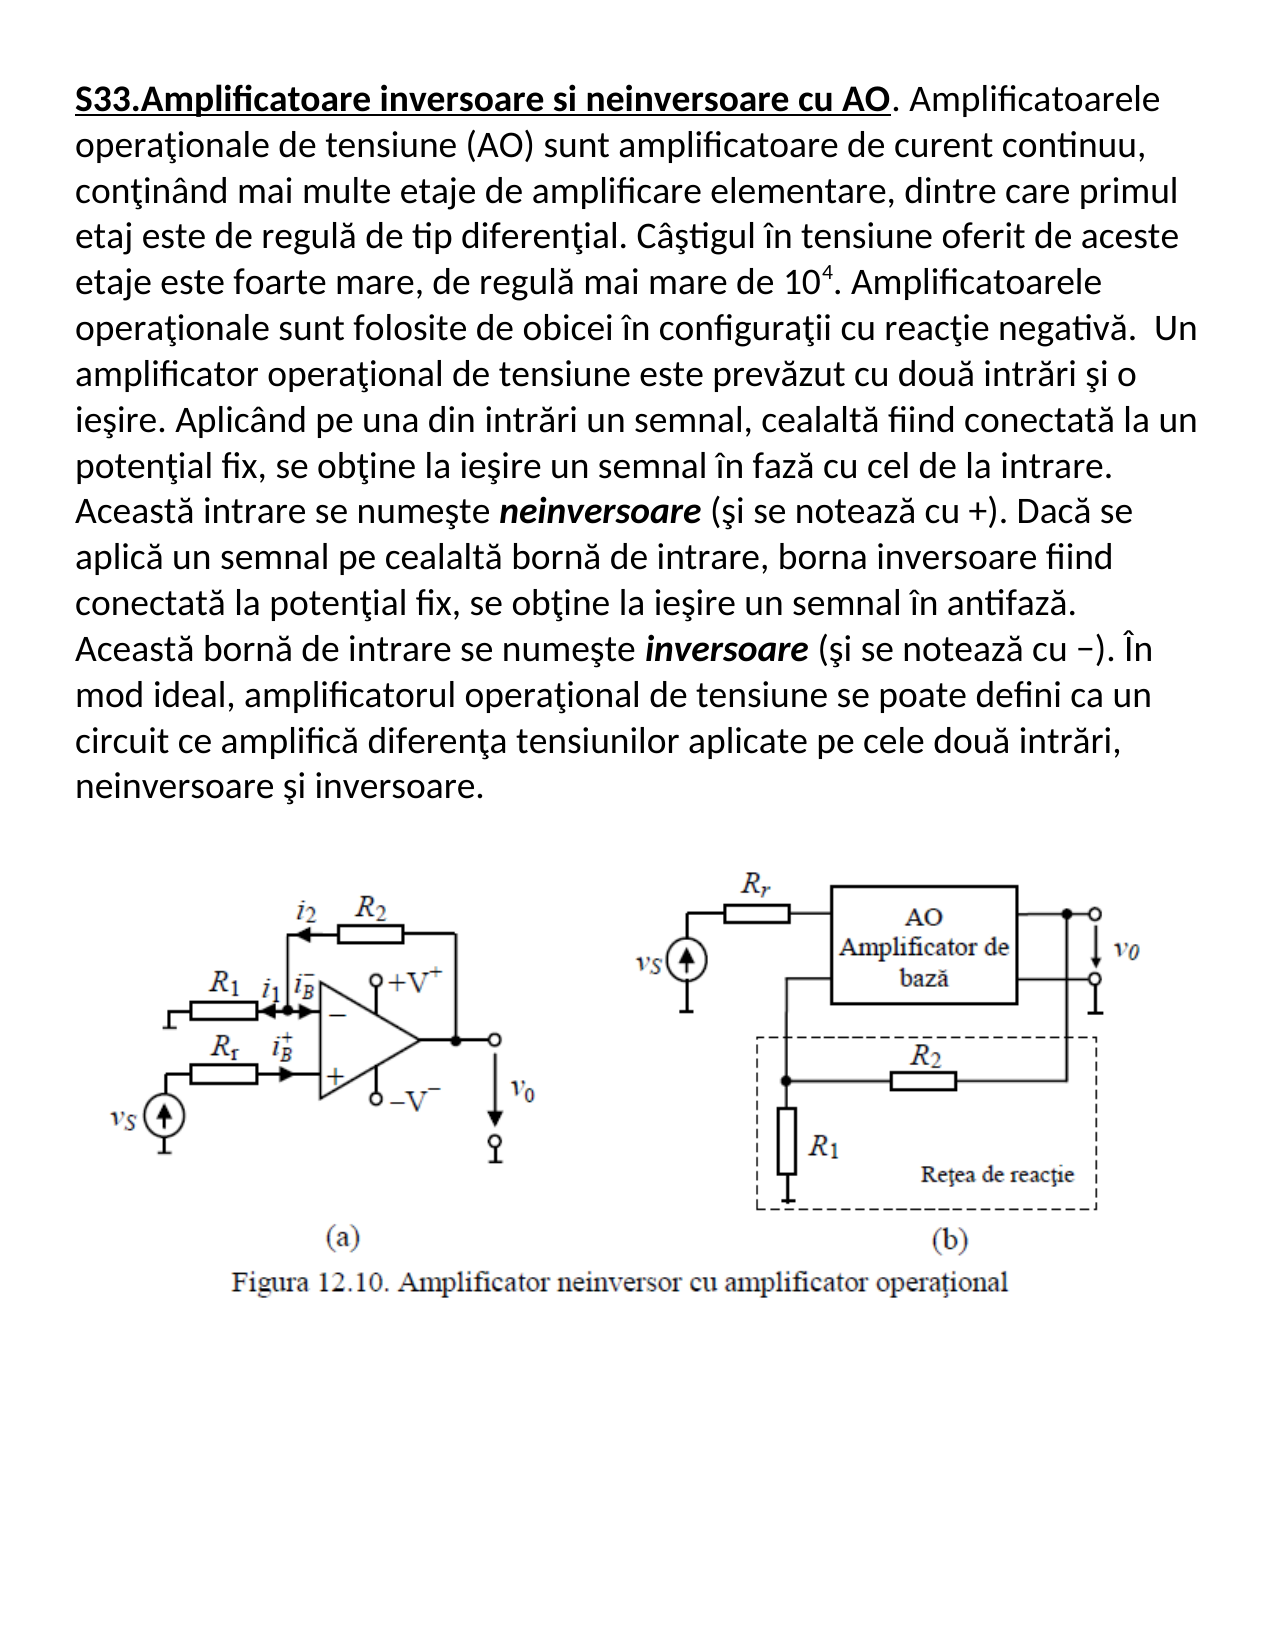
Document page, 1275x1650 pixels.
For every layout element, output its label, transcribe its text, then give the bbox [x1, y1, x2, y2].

text S33.Amplificatoare inversoare si neinversoare cu AO. Amplificatoarele operaţionale de tensiune (AO) sunt amplificatoare de curent continuu, conţinând mai multe etaje de amplificare elementare, dintre care primul etaj este de regulă de tip diferenţial. Câştigul în tensiune oferit de aceste etaje este foarte mare, de regulă mai mare de 104. Amplificatoarele operaţionale sunt folosite de obicei în configuraţii cu reacţie negativă. Un amplificator operaţional de tensiune este prevăzut cu două intrări şi o ieşire. Aplicând pe una din intrări un semnal, cealaltă fiind conectată la un potenţial fix, se obţine la ieşire un semnal în fază cu cel de la intrare. Această intrare se numeşte neinversoare (şi se notează cu +). Dacă se aplică un semnal pe cealaltă bornă de intrare, borna inversoare fiind conectată la potenţial fix, se obţine la ieşire un semnal în antifază. Această bornă de intrare se numeşte inversoare (şi se notează cu −). În mod ideal, amplificatorul operaţional de tensiune se poate defini ca un circuit ce amplifică diferenţa tensiunilor aplicate pe cele două intrări, neinversoare şi inversoare. [75, 75, 1200, 808]
